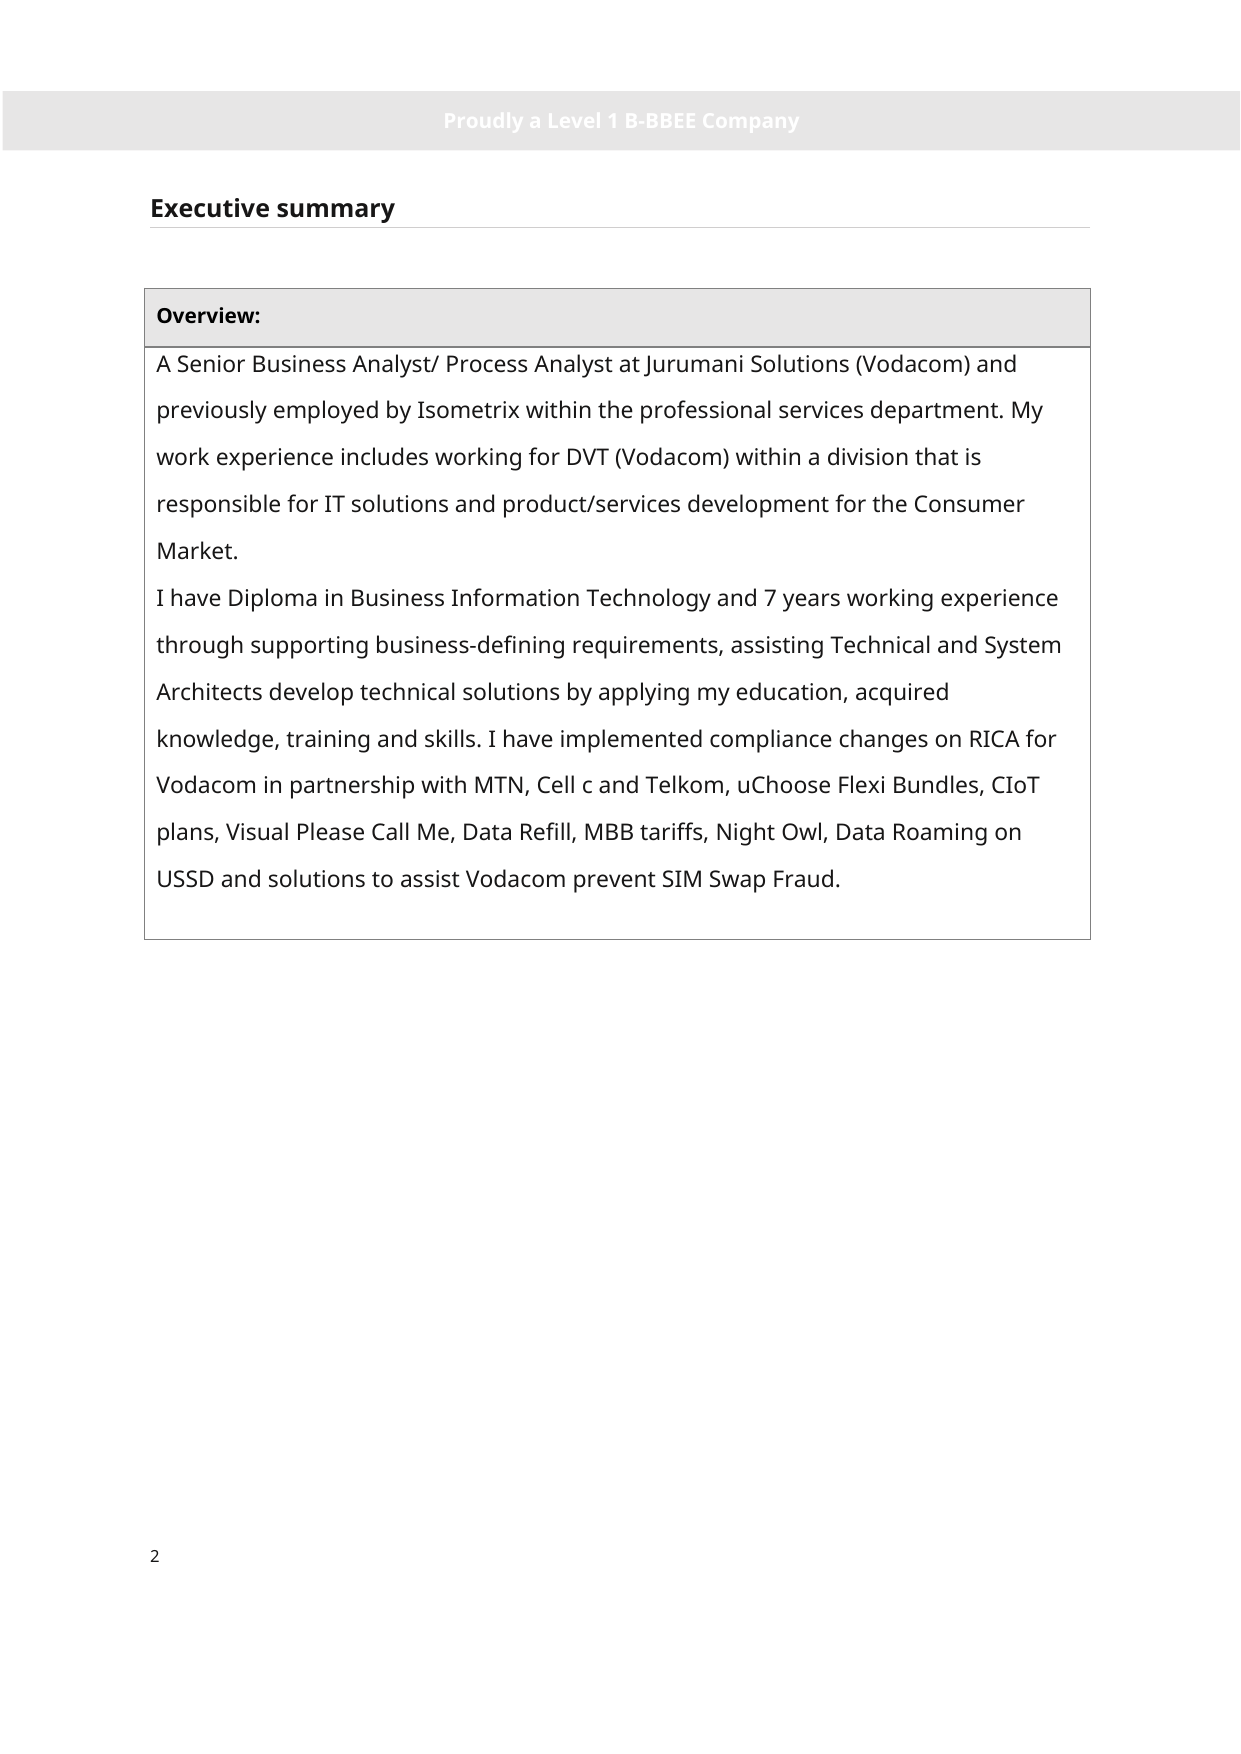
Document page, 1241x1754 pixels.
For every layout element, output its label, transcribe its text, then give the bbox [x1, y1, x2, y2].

table_header Overview: [145, 289, 1090, 346]
table_cell A Senior Business Analyst/ Process Analyst at Jurumani Solutions (Vodacom) and previously employed by Isometrix within the professional services department. My work experience includes working for DVT (Vodacom) within a division that is responsible for IT solutions and product/services development for the Consumer Market. I have Diploma in Business Information Technology and 7 years working experience through supporting business-defining requirements, assisting Technical and System Architects develop technical solutions by applying my education, acquired knowledge, training and skills. I have implemented compliance changes on RICA for Vodacom in partnership with MTN, Cell c and Telkom, uChoose Flexi Bundles, CIoT plans, Visual Please Call Me, Data Refill, MBB tariffs, Night Owl, Data Roaming on USSD and solutions to assist Vodacom prevent SIM Swap Fraud. [145, 348, 1090, 938]
subtitle Executive summary [150, 191, 1090, 227]
